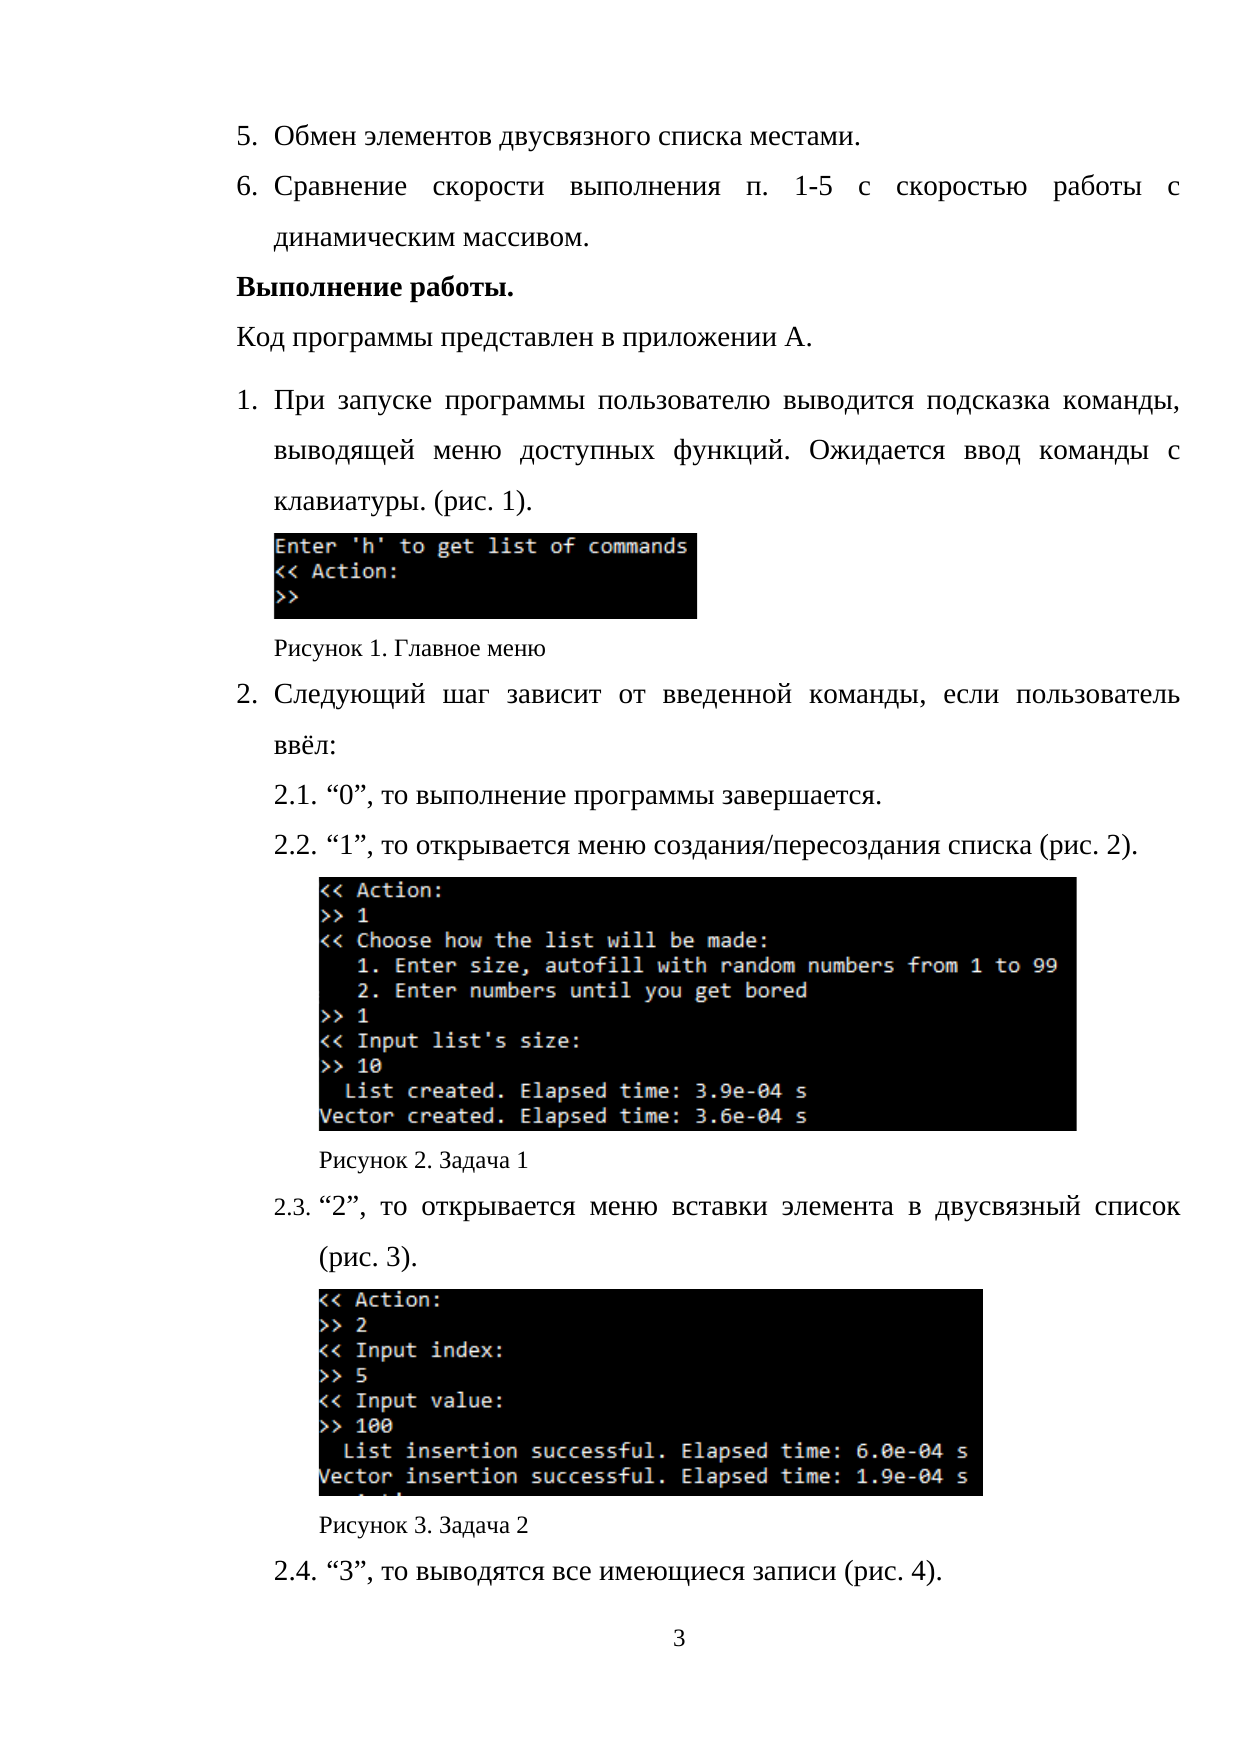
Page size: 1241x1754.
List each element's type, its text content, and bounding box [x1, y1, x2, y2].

picture [318, 1289, 983, 1496]
list “1”, то открывается меню создания/пересоздания списка (рис. 2). [274, 827, 1181, 861]
list “3”, то выводятся все имеющиеся записи (рис. 4). [274, 1553, 1181, 1586]
list При запуске программы пользователю выводится подсказка команды, выводящей меню доступных функций. Ожидается ввод команды с клавиатуры. (рис. 1). [236, 382, 1181, 516]
list Следующий шаг зависит от введенной команды, если пользователь ввёл: [236, 677, 1181, 760]
text Выполнение работы. [177, 269, 1181, 303]
picture [273, 533, 698, 619]
picture [318, 877, 1077, 1131]
list “2”, то открывается меню вставки элемента в двусвязный список (рис. 3). [274, 1188, 1181, 1272]
list Рисунок 2. Задача 1 [319, 1145, 1181, 1174]
list Обмен элементов двусвязного списка местами. [236, 118, 1181, 152]
list Рисунок 3. Задача 2 [319, 1510, 1181, 1538]
list Сравнение скорости выполнения п. 1-5 с скоростью работы с динамическим массивом. [236, 168, 1181, 252]
list “0”, то выполнение программы завершается. [274, 777, 1181, 811]
text Код программы представлен в приложении А. [177, 319, 1181, 353]
